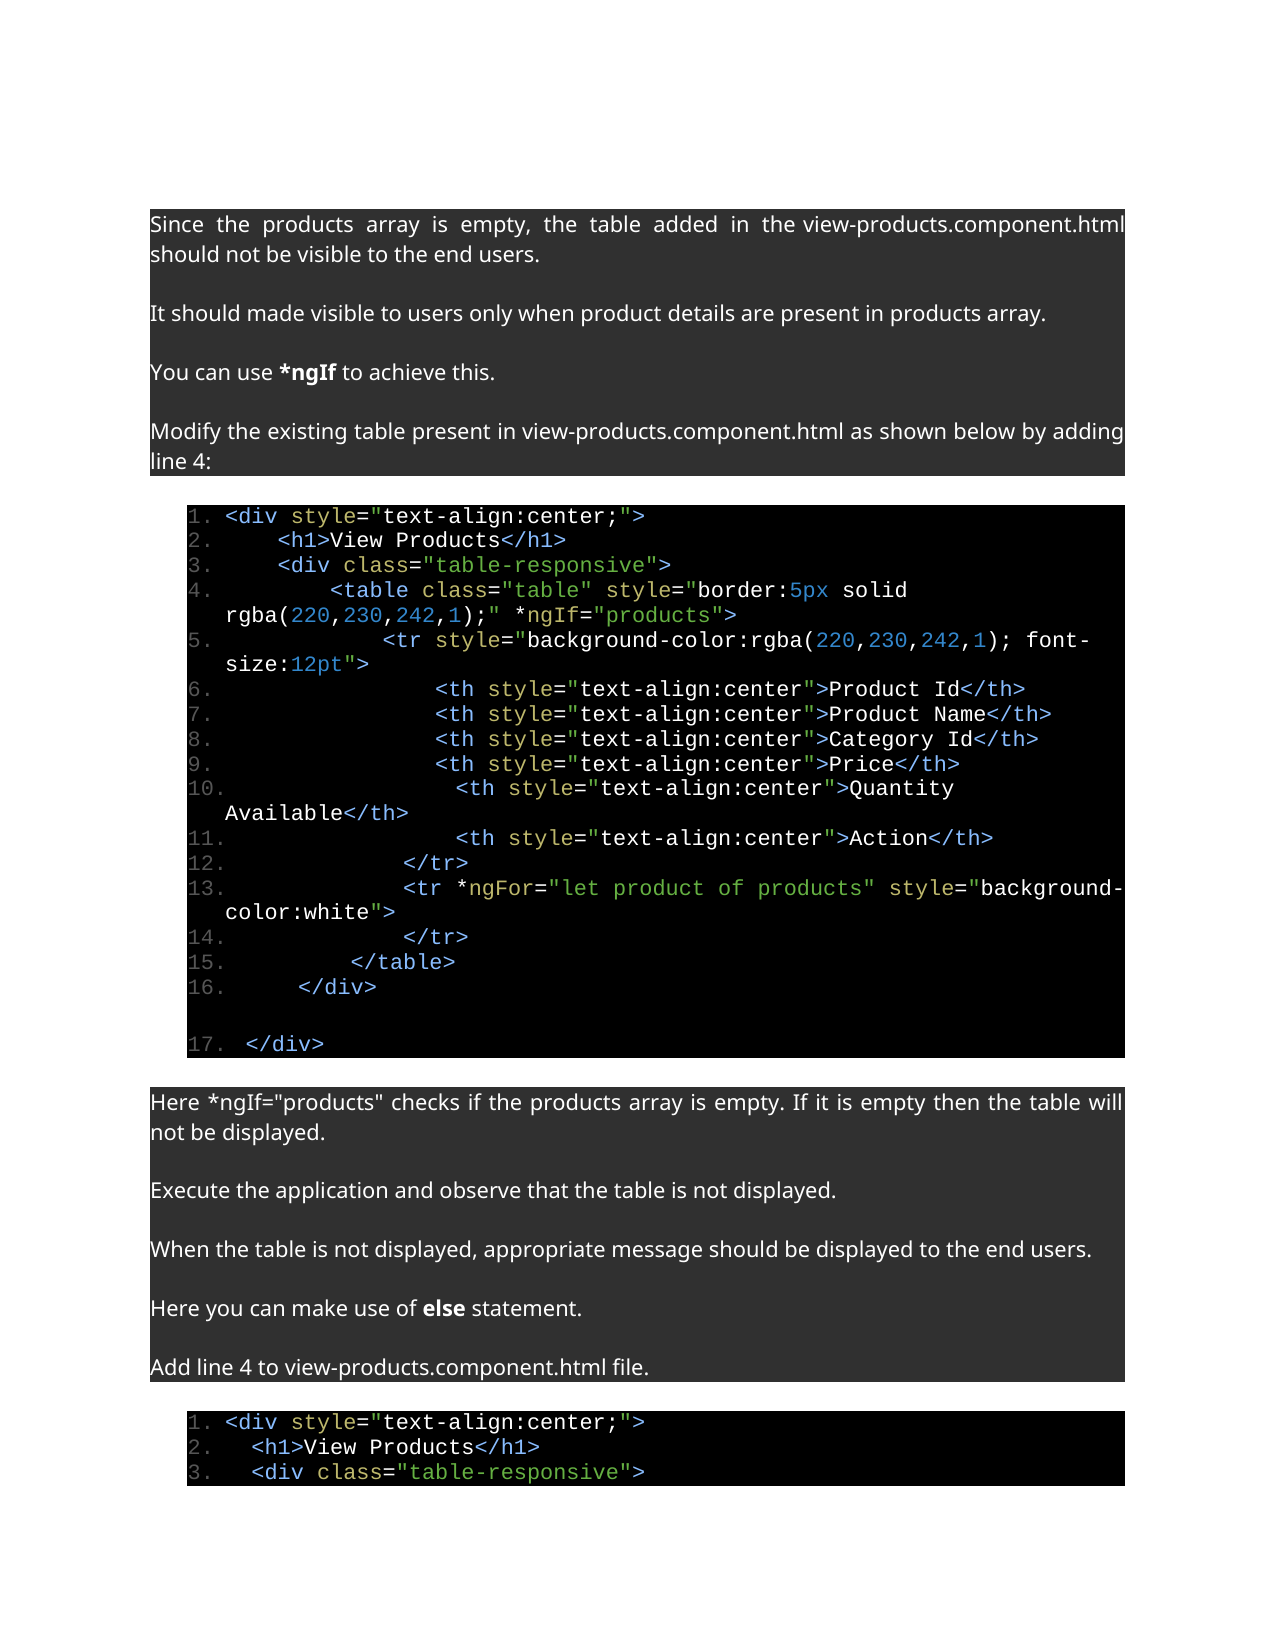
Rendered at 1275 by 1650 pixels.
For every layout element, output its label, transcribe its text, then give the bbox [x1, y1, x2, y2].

list </table> [187, 951, 1125, 976]
list <tr *ngFor="let product of products" style="background-color:white"> [187, 877, 1125, 926]
text Since the products array is empty, the table added in the view-products.component.html should not be visible to the end users. [150, 209, 1125, 269]
text It should made visible to users only when product details are present in products array. [150, 298, 1125, 328]
list <h1>View Products</h1> [187, 1436, 1125, 1461]
list <th style="text-align:center">Action</th> [187, 827, 1125, 852]
text When the table is not displayed, appropriate message should be displayed to the end users. [150, 1234, 1125, 1264]
list <th style="text-align:center">Price</th> [187, 753, 1125, 777]
list <div style="text-align:center;"> [187, 505, 1125, 529]
list </div> [187, 1001, 1125, 1058]
list <th style="text-align:center">Quantity Available</th> [187, 777, 1125, 827]
list <table class="table" style="border:5px solid rgba(220,230,242,1);" *ngIf="products"> [187, 579, 1125, 629]
list <div style="text-align:center;"> [187, 1411, 1125, 1436]
list <h1>View Products</h1> [187, 529, 1125, 554]
list <tr style="background-color:rgba(220,230,242,1); font-size:12pt"> [187, 629, 1125, 678]
text Modify the existing table present in view-products.component.html as shown below by adding line 4: [150, 416, 1125, 476]
text Here *ngIf="products" checks if the products array is empty. If it is empty then the table will not be displayed. [150, 1087, 1125, 1146]
list <div class="table-responsive"> [187, 554, 1125, 579]
text You can use *ngIf to achieve this. [150, 357, 1125, 387]
text Execute the application and observe that the table is not displayed. [150, 1176, 1125, 1205]
list </tr> [187, 926, 1125, 951]
text Add line 4 to view-products.component.html file. [150, 1352, 1125, 1382]
list <th style="text-align:center">Category Id</th> [187, 728, 1125, 753]
list <th style="text-align:center">Product Id</th> [187, 678, 1125, 703]
list </tr> [187, 852, 1125, 877]
list <div class="table-responsive"> [187, 1461, 1125, 1486]
list <th style="text-align:center">Product Name</th> [187, 703, 1125, 728]
list </div> [187, 976, 1125, 1001]
text Here you can make use of else statement. [150, 1293, 1125, 1323]
